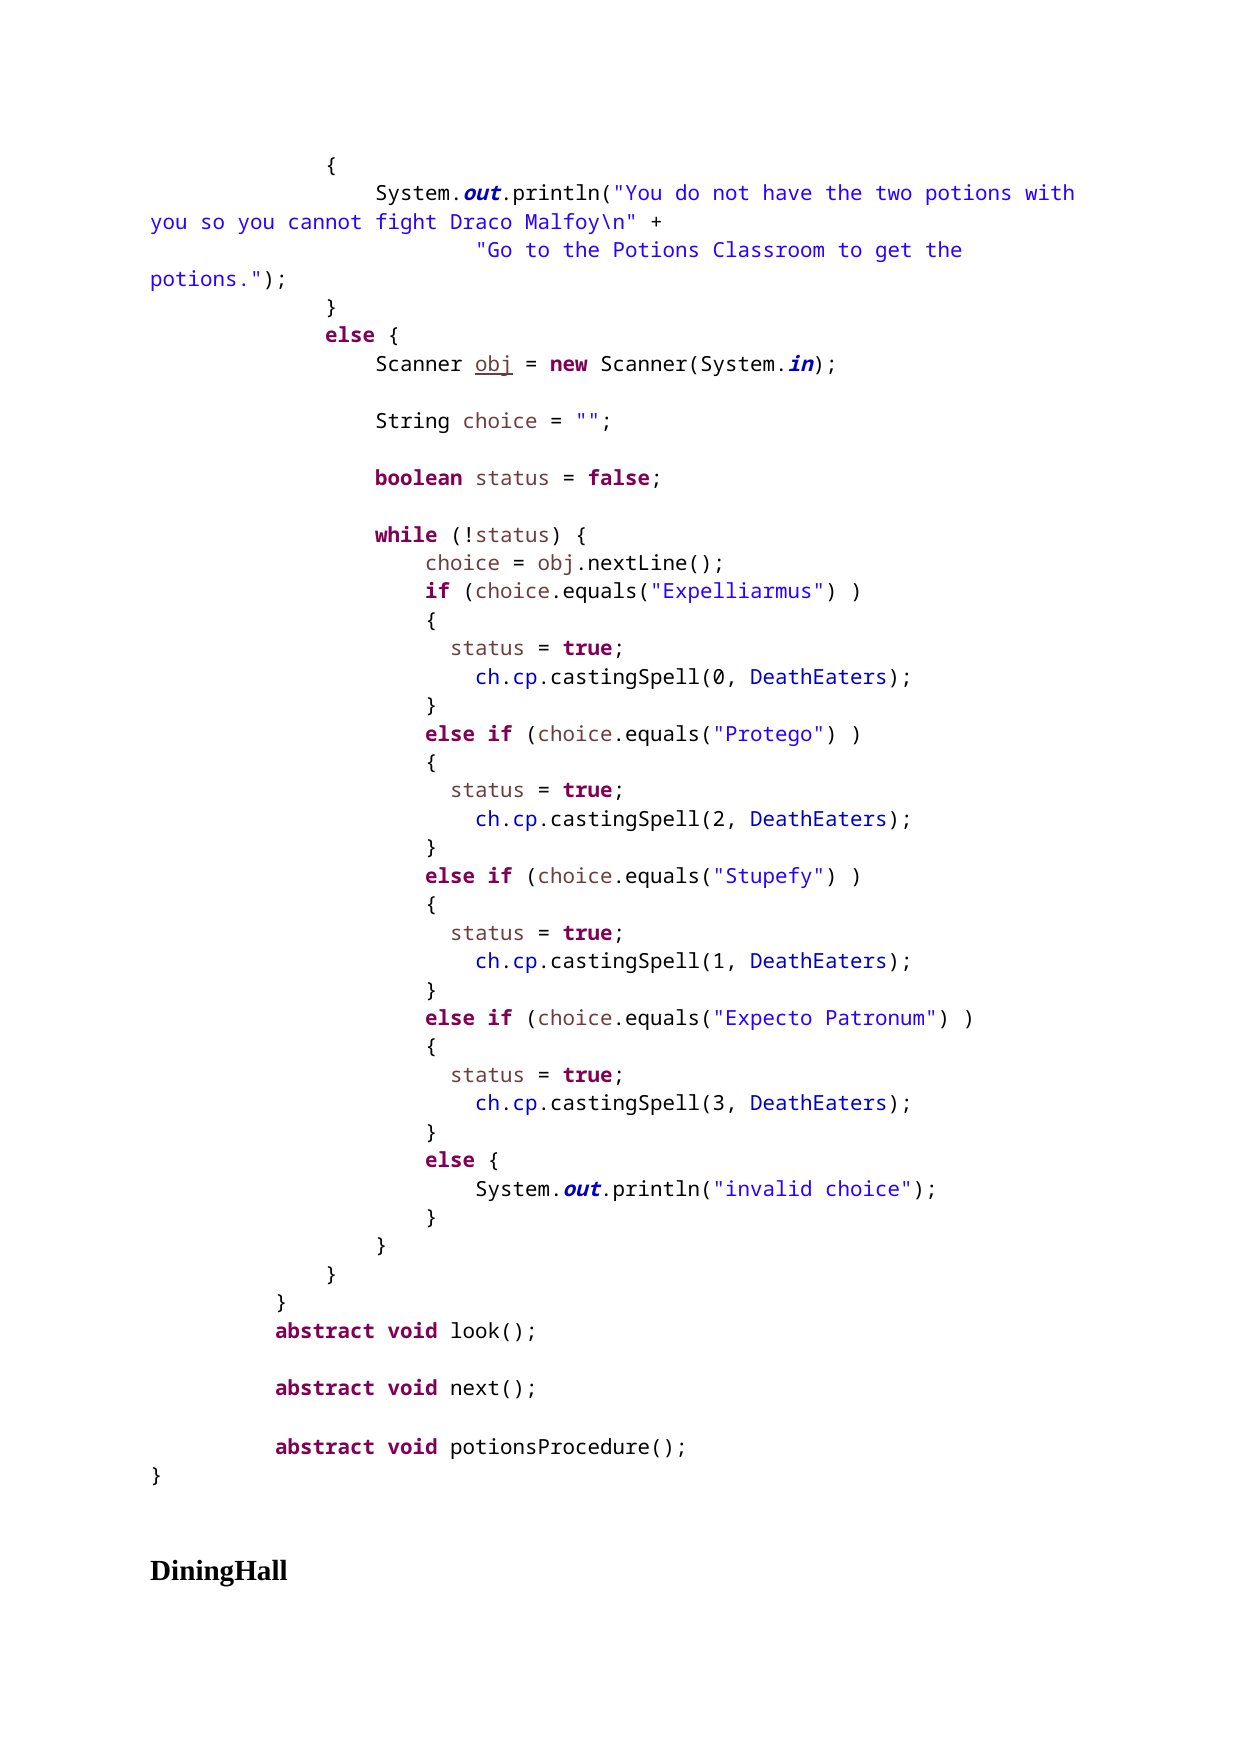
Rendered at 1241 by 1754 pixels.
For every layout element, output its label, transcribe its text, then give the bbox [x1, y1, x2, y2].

text } [150, 1231, 1090, 1259]
text String choice = ""; [150, 406, 1090, 434]
text ch.cp.castingSpell(3, DeathEaters); [150, 1088, 1090, 1117]
text status = true; [150, 776, 1090, 804]
text else if (choice.equals("Expecto Patronum") ) [150, 1003, 1090, 1032]
text ch.cp.castingSpell(2, DeathEaters); [150, 804, 1090, 832]
text abstract void look(); [150, 1316, 1090, 1344]
text System.out.println("You do not have the two potions with you so you cannot fight Draco Malfoy\n" + [150, 178, 1090, 235]
text if (choice.equals("Expelliarmus") ) [150, 577, 1090, 605]
text boolean status = false; [150, 463, 1090, 491]
text { [150, 1032, 1090, 1060]
text } [150, 690, 1090, 719]
text } [150, 975, 1090, 1003]
text { [150, 889, 1090, 918]
text else { [150, 321, 1090, 349]
text { [150, 150, 1090, 178]
text } [150, 1259, 1090, 1287]
text "Go to the Potions Classroom to get the potions."); [150, 235, 1090, 292]
text { [150, 747, 1090, 776]
text ch.cp.castingSpell(0, DeathEaters); [150, 662, 1090, 690]
text else if (choice.equals("Stupefy") ) [150, 861, 1090, 889]
text { [150, 605, 1090, 633]
text } [150, 1202, 1090, 1231]
text abstract void potionsProcedure(); [150, 1432, 1090, 1460]
text choice = obj.nextLine(); [150, 548, 1090, 577]
text } [150, 1117, 1090, 1145]
text DiningHall [150, 1553, 1090, 1586]
text else { [150, 1145, 1090, 1174]
text System.out.println("invalid choice"); [150, 1174, 1090, 1202]
text } [150, 1460, 1090, 1489]
text Scanner obj = new Scanner(System.in); [150, 349, 1090, 377]
text while (!status) { [150, 520, 1090, 548]
text ch.cp.castingSpell(1, DeathEaters); [150, 946, 1090, 975]
text else if (choice.equals("Protego") ) [150, 719, 1090, 747]
text status = true; [150, 918, 1090, 946]
text } [150, 1287, 1090, 1316]
text status = true; [150, 633, 1090, 662]
text } [150, 292, 1090, 321]
text abstract void next(); [150, 1373, 1090, 1401]
text } [150, 832, 1090, 861]
text status = true; [150, 1060, 1090, 1088]
